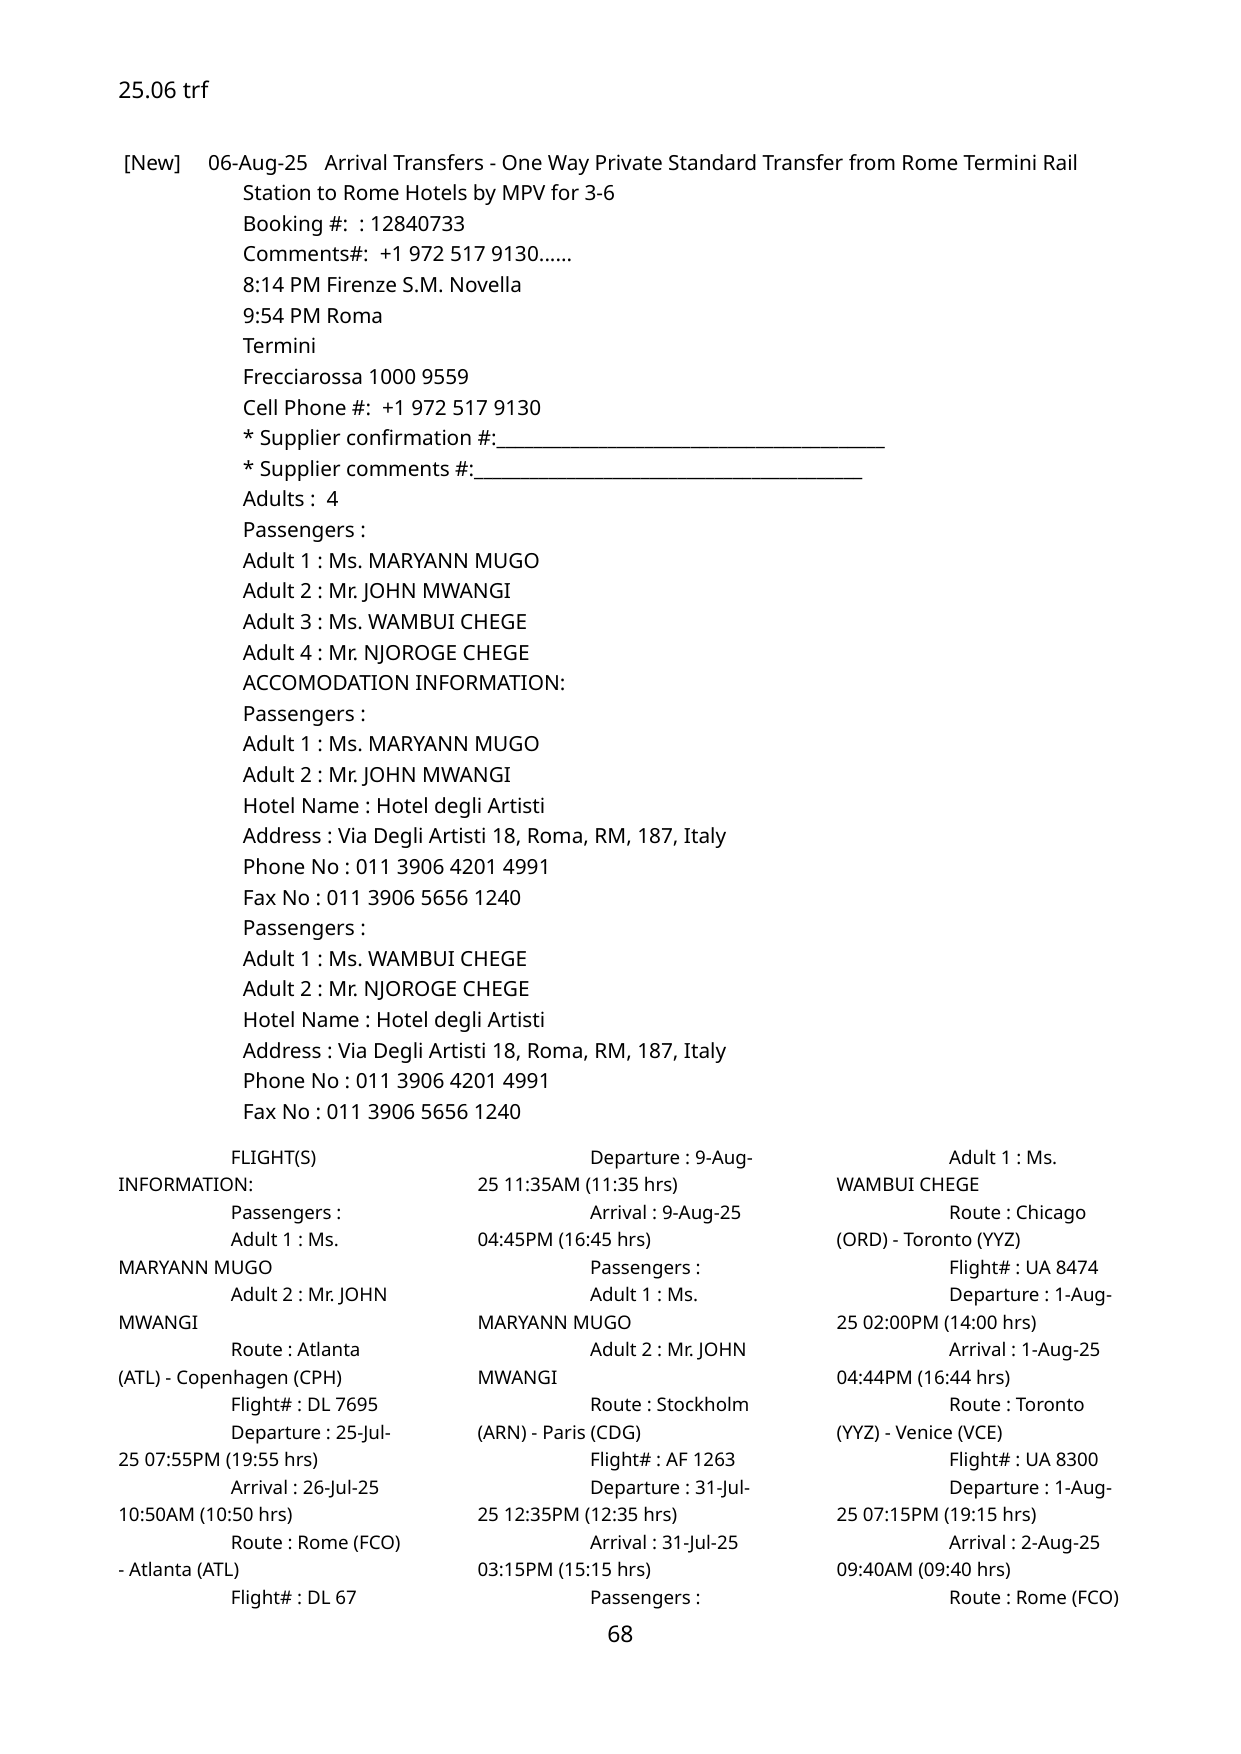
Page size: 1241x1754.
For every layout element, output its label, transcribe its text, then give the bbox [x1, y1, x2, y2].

text [New] 06-Aug-25 Arrival Transfers - One Way Private Standard Transfer from Rome Termini Rail Station to Rome Hotels by MPV for 3-6 Booking #: : 12840733 Comments#: +1 972 517 9130...... 8:14 PM Firenze S.M. Novella 9:54 PM Roma Termini Frecciarossa 1000 9559 Cell Phone #: +1 972 517 9130 * Supplier confirmation #:__________________________________________ * Supplier comments #:__________________________________________ Adults : 4 Passengers : Adult 1 : Ms. MARYANN MUGO Adult 2 : Mr. JOHN MWANGI Adult 3 : Ms. WAMBUI CHEGE Adult 4 : Mr. NJOROGE CHEGE ACCOMODATION INFORMATION: Passengers : Adult 1 : Ms. MARYANN MUGO Adult 2 : Mr. JOHN MWANGI Hotel Name : Hotel degli Artisti Address : Via Degli Artisti 18, Roma, RM, 187, Italy Phone No : 011 3906 4201 4991 Fax No : 011 3906 5656 1240 Passengers : Adult 1 : Ms. WAMBUI CHEGE Adult 2 : Mr. NJOROGE CHEGE Hotel Name : Hotel degli Artisti Address : Via Degli Artisti 18, Roma, RM, 187, Italy Phone No : 011 3906 4201 4991 Fax No : 011 3906 5656 1240 [118, 148, 1122, 1125]
